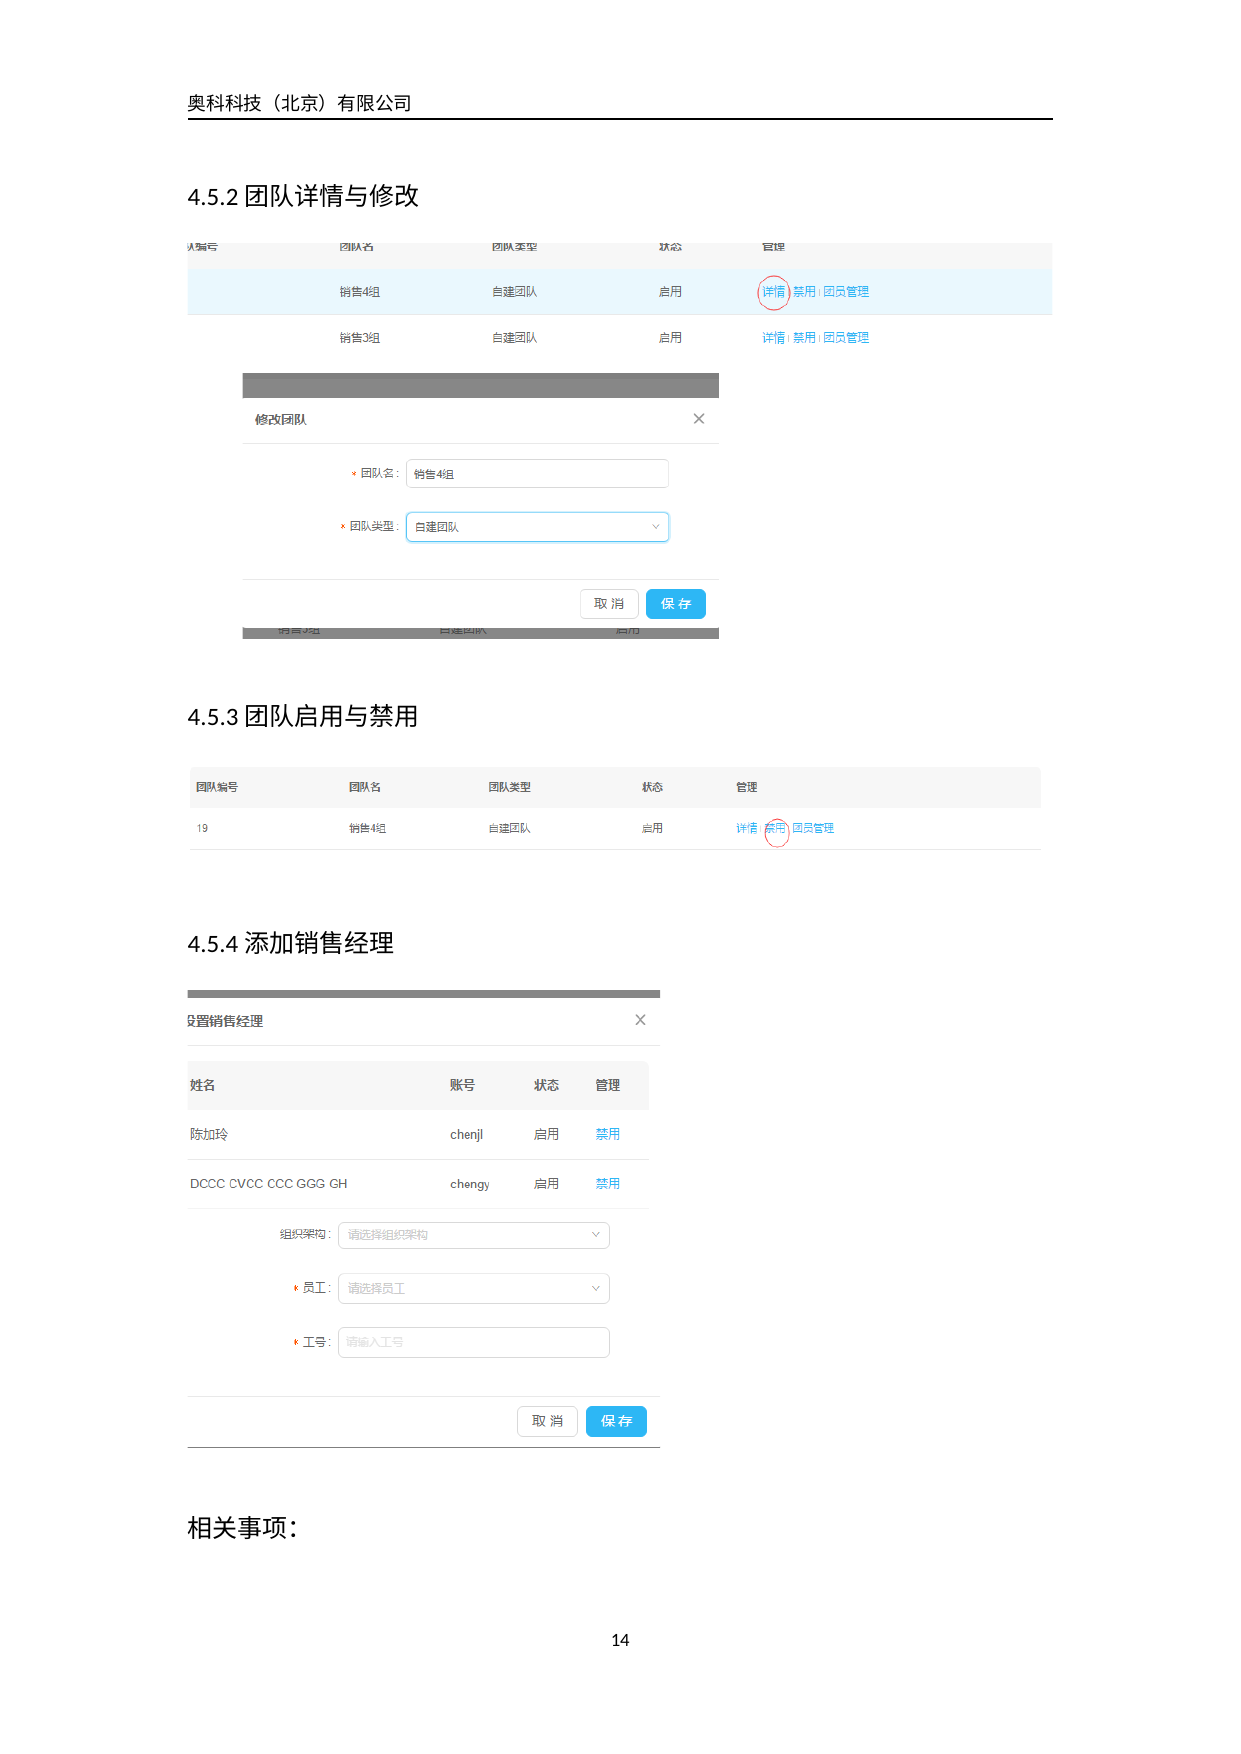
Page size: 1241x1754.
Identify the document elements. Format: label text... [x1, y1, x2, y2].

text 相关事项： [187, 1494, 1053, 1559]
subtitle 4.5.2 团队详情与修改 [187, 162, 1053, 227]
picture [242, 373, 719, 639]
picture [187, 243, 1053, 352]
picture [187, 763, 1051, 863]
subtitle 4.5.3 团队启用与禁用 [187, 682, 1053, 747]
picture [187, 990, 661, 1448]
subtitle 4.5.4 添加销售经理 [187, 909, 1053, 974]
